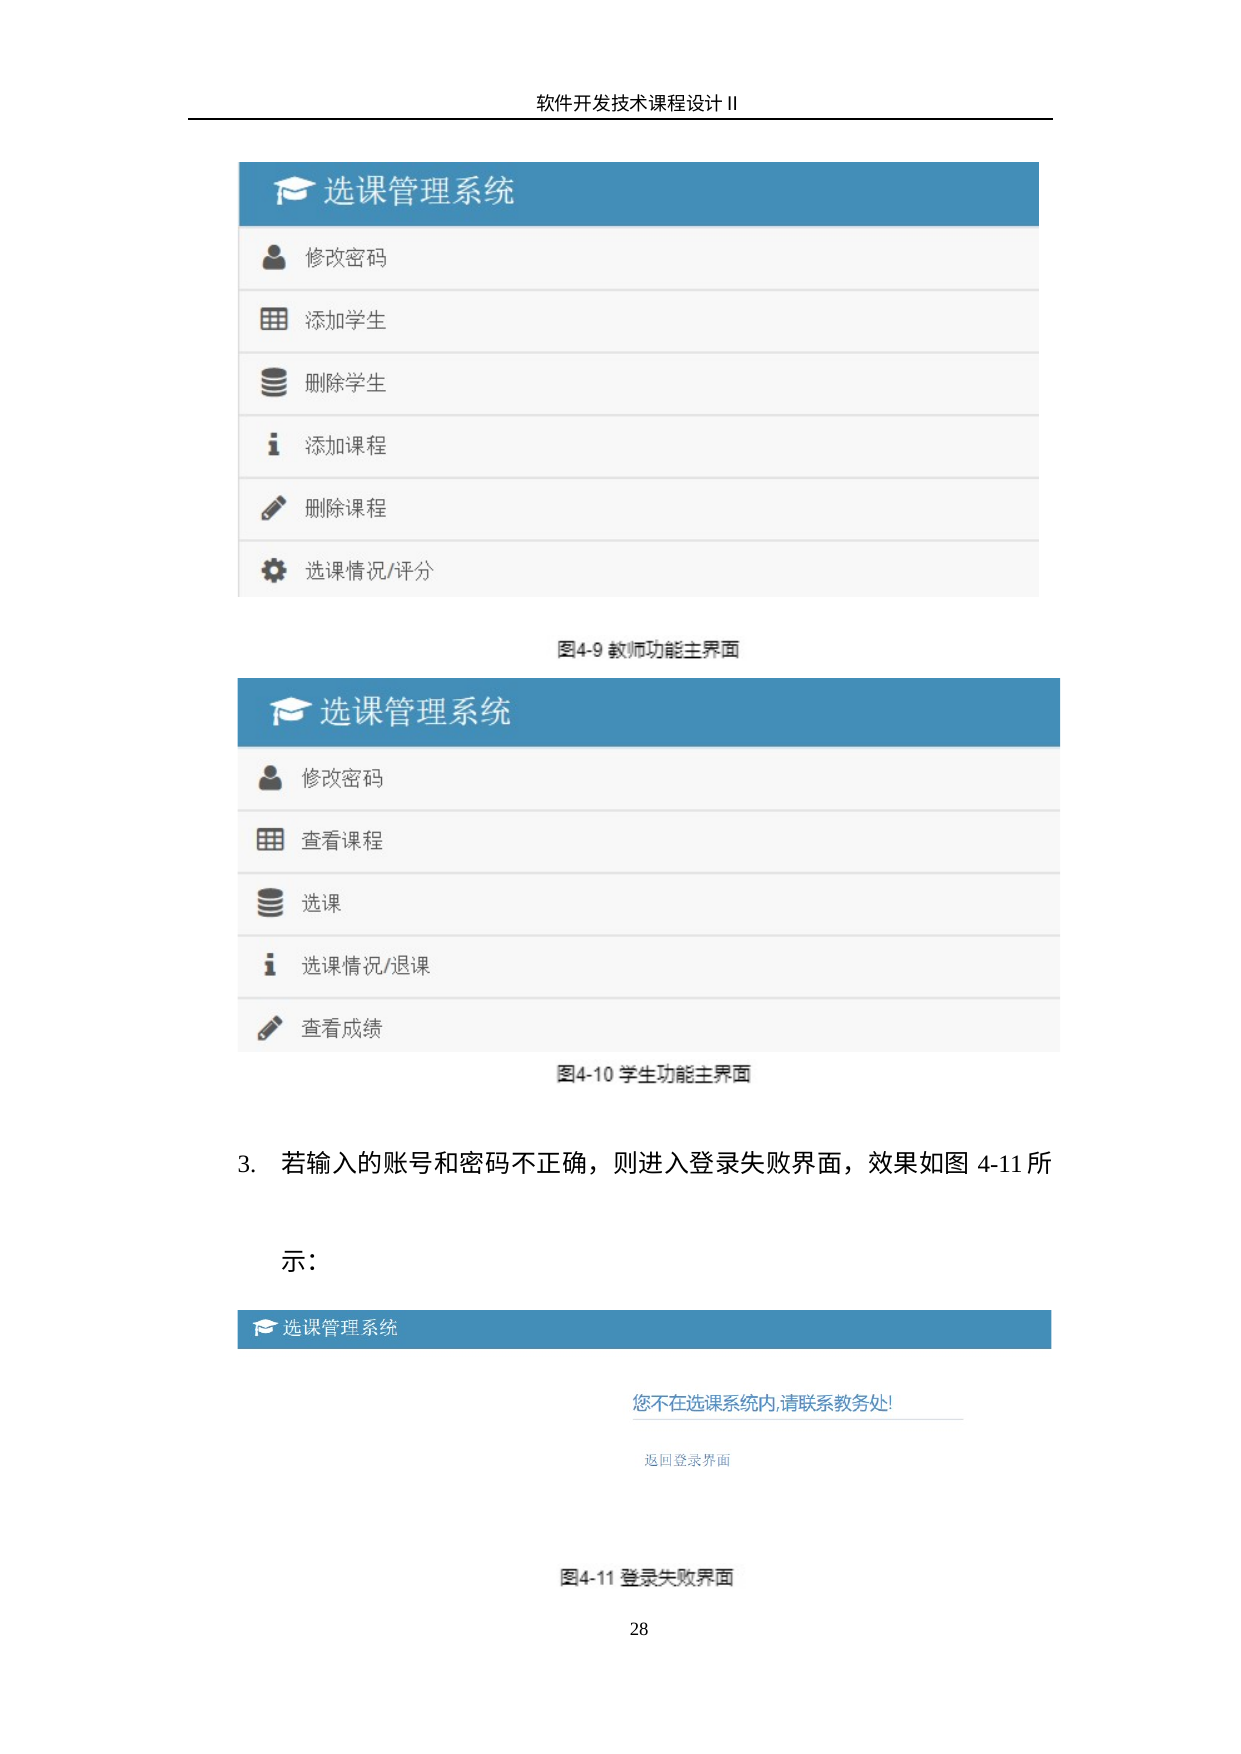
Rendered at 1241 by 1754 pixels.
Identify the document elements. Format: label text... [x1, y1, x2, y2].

picture [237, 678, 1060, 1052]
picture [544, 1563, 750, 1596]
picture [546, 635, 751, 668]
list 若输入的账号和密码不正确，则进入登录失败界面，效果如图4-11所示： [237, 1129, 1053, 1292]
picture [237, 1310, 1052, 1537]
picture [543, 1059, 764, 1093]
picture [237, 162, 1039, 597]
